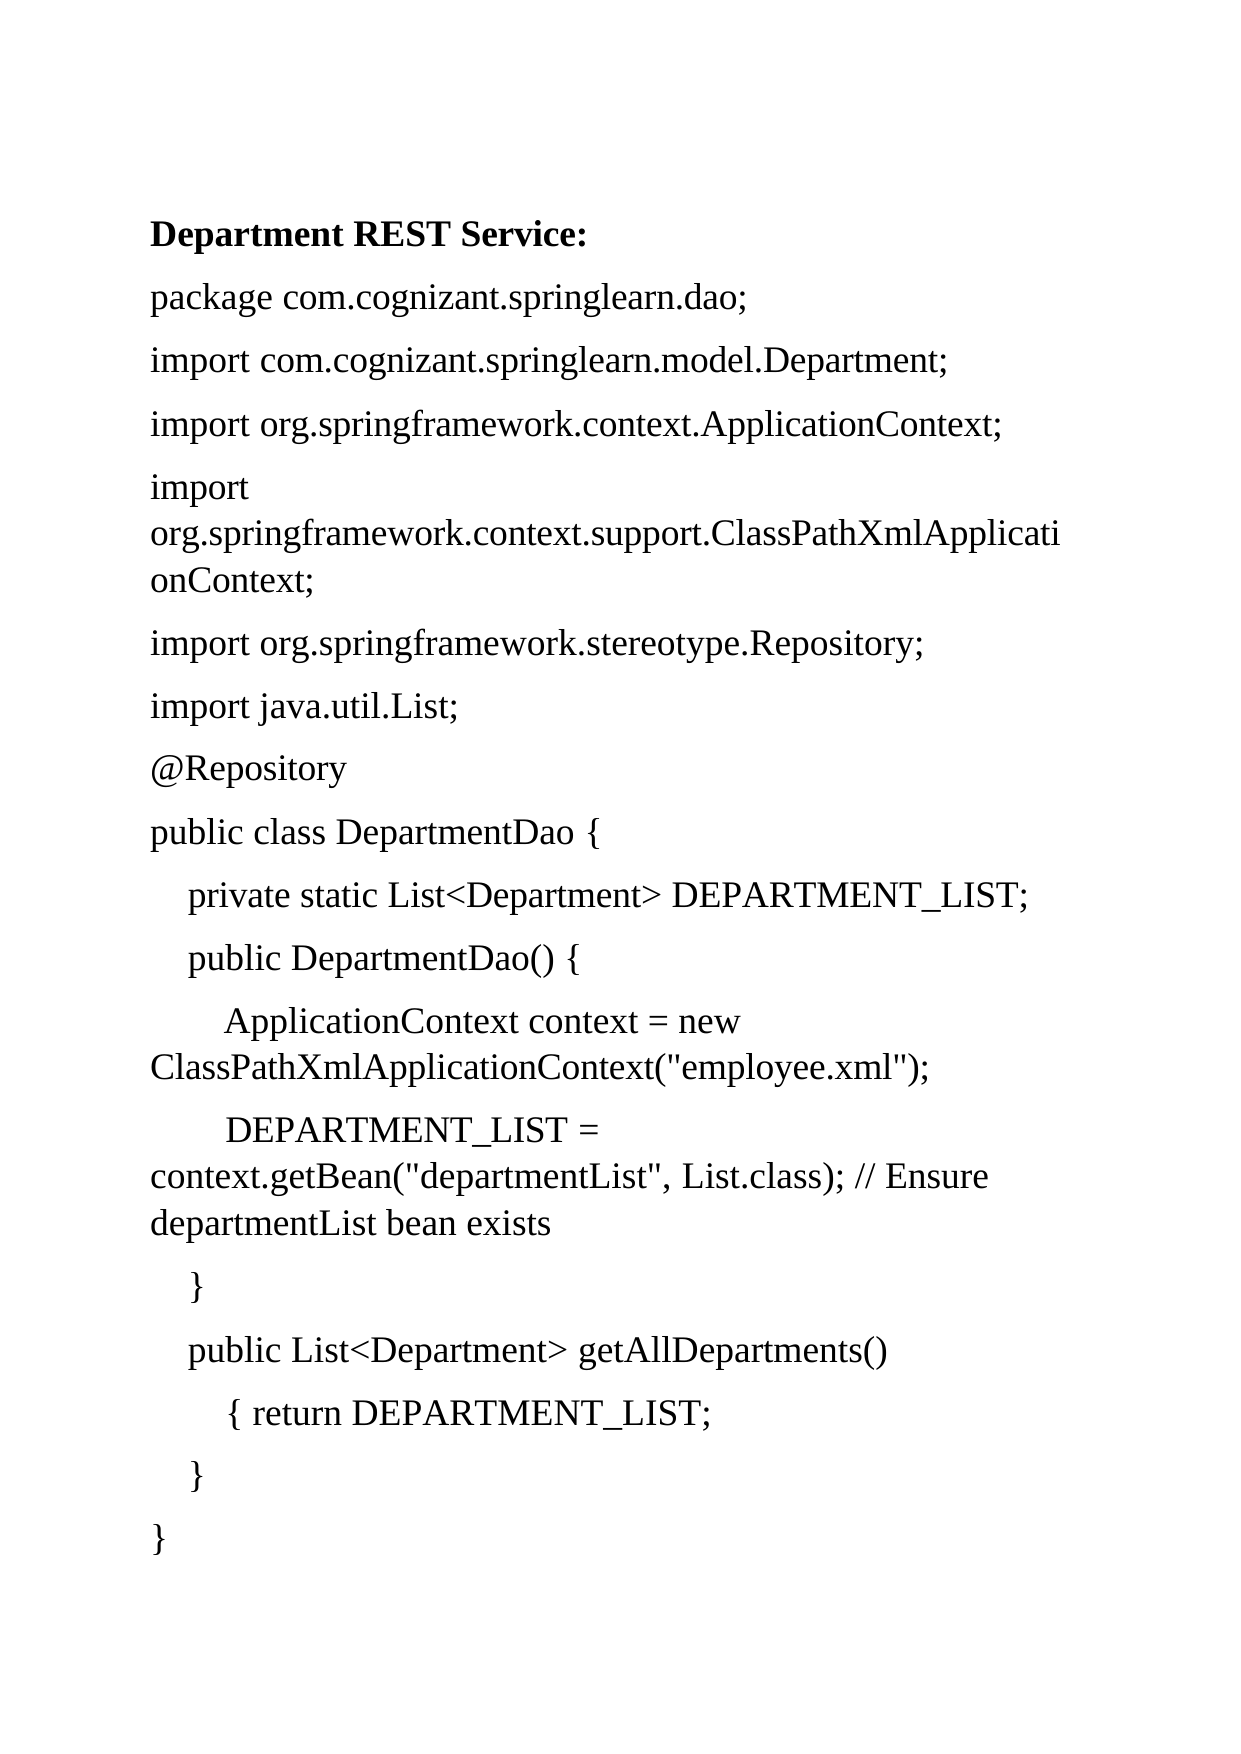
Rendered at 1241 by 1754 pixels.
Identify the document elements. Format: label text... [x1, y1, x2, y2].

text context.getBean("departmentList", List.class); // Ensure departmentList bean exists [150, 1154, 1093, 1244]
text public List<Department> getAllDepartments() { return DEPARTMENT_LIST; [188, 1327, 930, 1433]
text private static List<Department> DEPARTMENT_LIST; public DepartmentDao() { [188, 872, 1093, 978]
subtitle Department REST Service: [150, 212, 1093, 255]
text DEPARTMENT_LIST = [225, 1107, 1093, 1151]
text ApplicationContext context = new ClassPathXmlApplicationContext("employee.xml"); [150, 998, 1093, 1088]
text import org.springframework.context.support.ClassPathXmlApplicati onContext; [150, 464, 1093, 600]
text @Repository [150, 746, 1093, 789]
text package com.cognizant.springlearn.dao; [150, 275, 1093, 318]
text import org.springframework.stereotype.Repository; import java.util.List; [150, 621, 930, 727]
text public class DepartmentDao { [150, 809, 1093, 852]
text } [150, 1516, 1093, 1559]
text import com.cognizant.springlearn.model.Department; [150, 338, 1093, 381]
text import org.springframework.context.ApplicationContext; [150, 401, 1093, 444]
text } [188, 1264, 1093, 1307]
text } [188, 1453, 1093, 1496]
